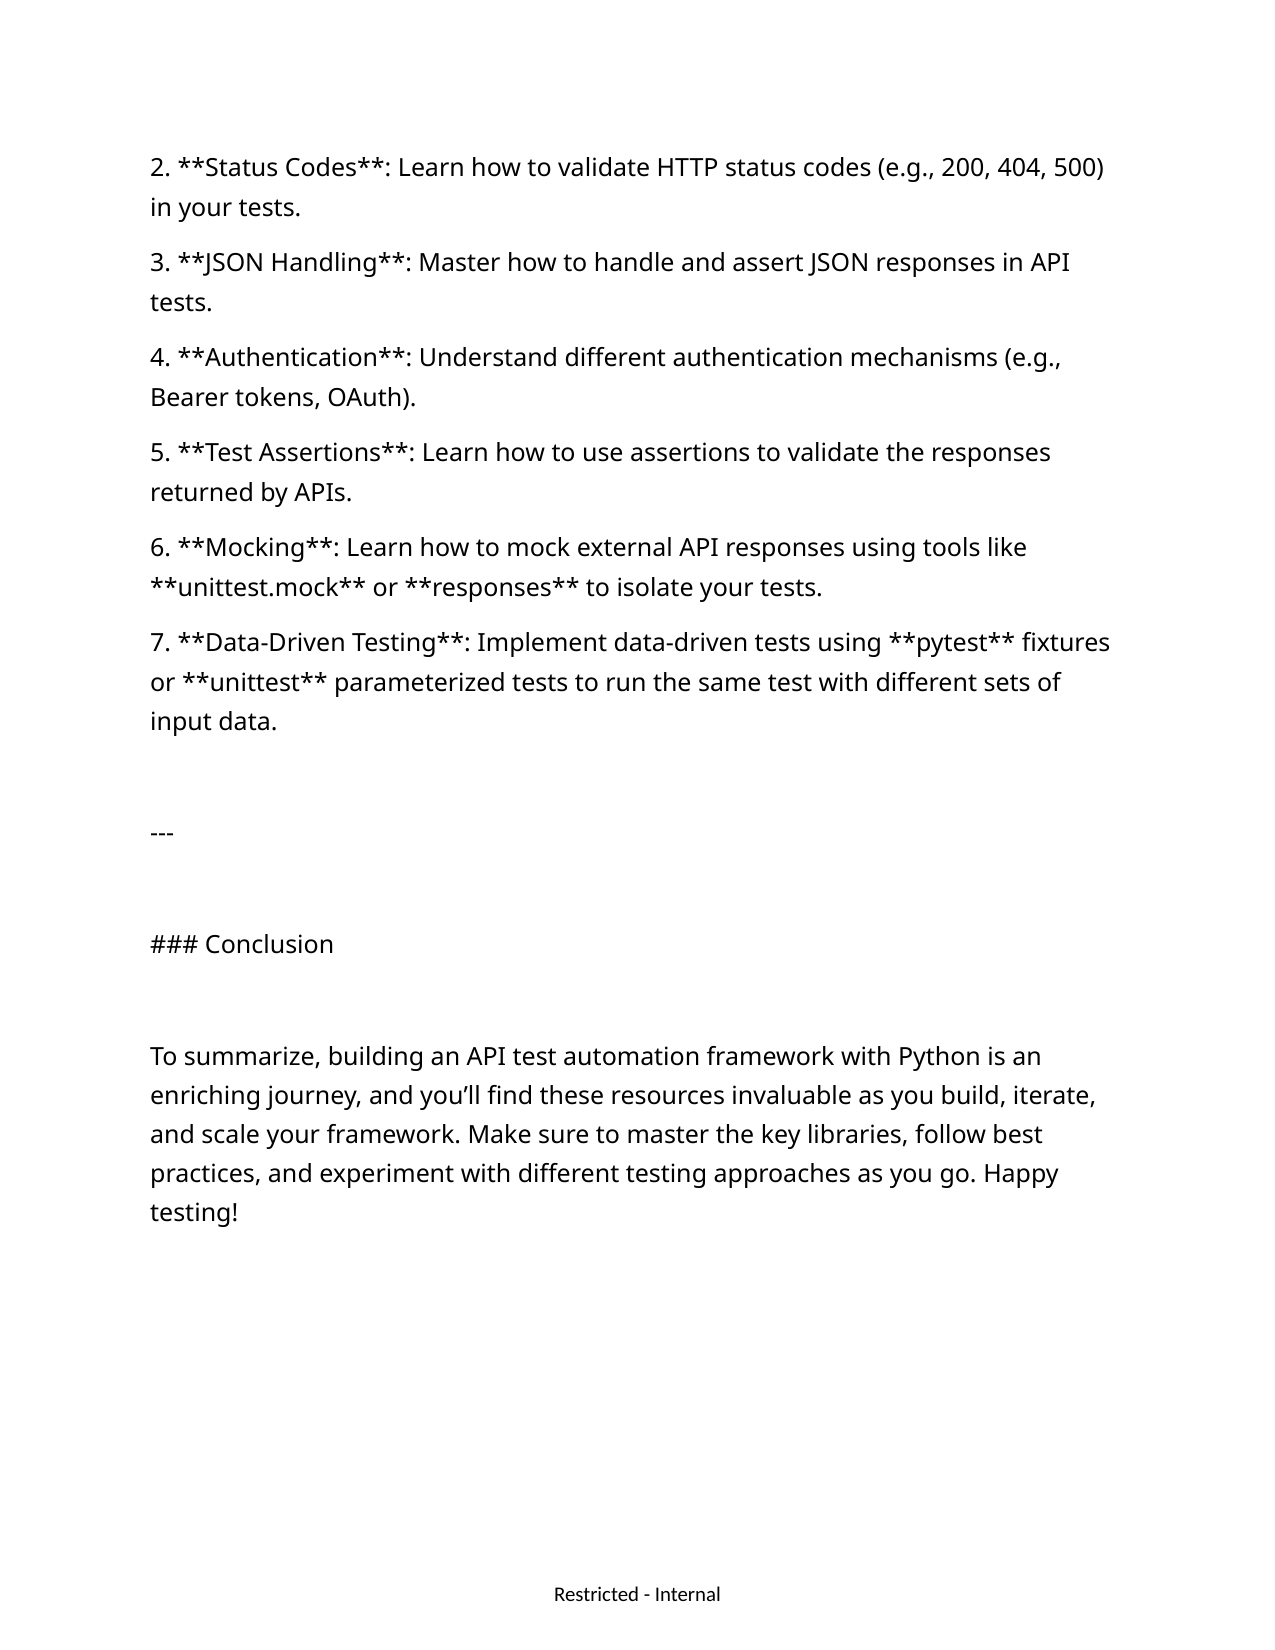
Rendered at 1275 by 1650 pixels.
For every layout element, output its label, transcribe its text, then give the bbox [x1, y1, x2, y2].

text ### Conclusion [150, 927, 1125, 961]
text 6. **Mocking**: Learn how to mock external API responses using tools like **unittest.mock** or **responses** to isolate your tests. [150, 530, 1125, 603]
text 3. **JSON Handling**: Master how to handle and assert JSON responses in API tests. [150, 245, 1125, 318]
text 5. **Test Assertions**: Learn how to use assertions to validate the responses returned by APIs. [150, 435, 1125, 508]
text To summarize, building an API test automation framework with Python is an enriching journey, and you’ll find these resources invaluable as you build, iterate, and scale your framework. Make sure to master the key libraries, follow best practices, and experiment with different testing approaches as you go. Happy testing! [150, 1038, 1125, 1229]
text 7. **Data-Driven Testing**: Implement data-driven tests using **pytest** fixtures or **unittest** parameterized tests to run the same test with different sets of input data. [150, 625, 1125, 737]
text 4. **Authentication**: Understand different authentication mechanisms (e.g., Bearer tokens, OAuth). [150, 340, 1125, 413]
text 2. **Status Codes**: Learn how to validate HTTP status codes (e.g., 200, 404, 500) in your tests. [150, 150, 1125, 223]
text --- [150, 815, 1125, 849]
